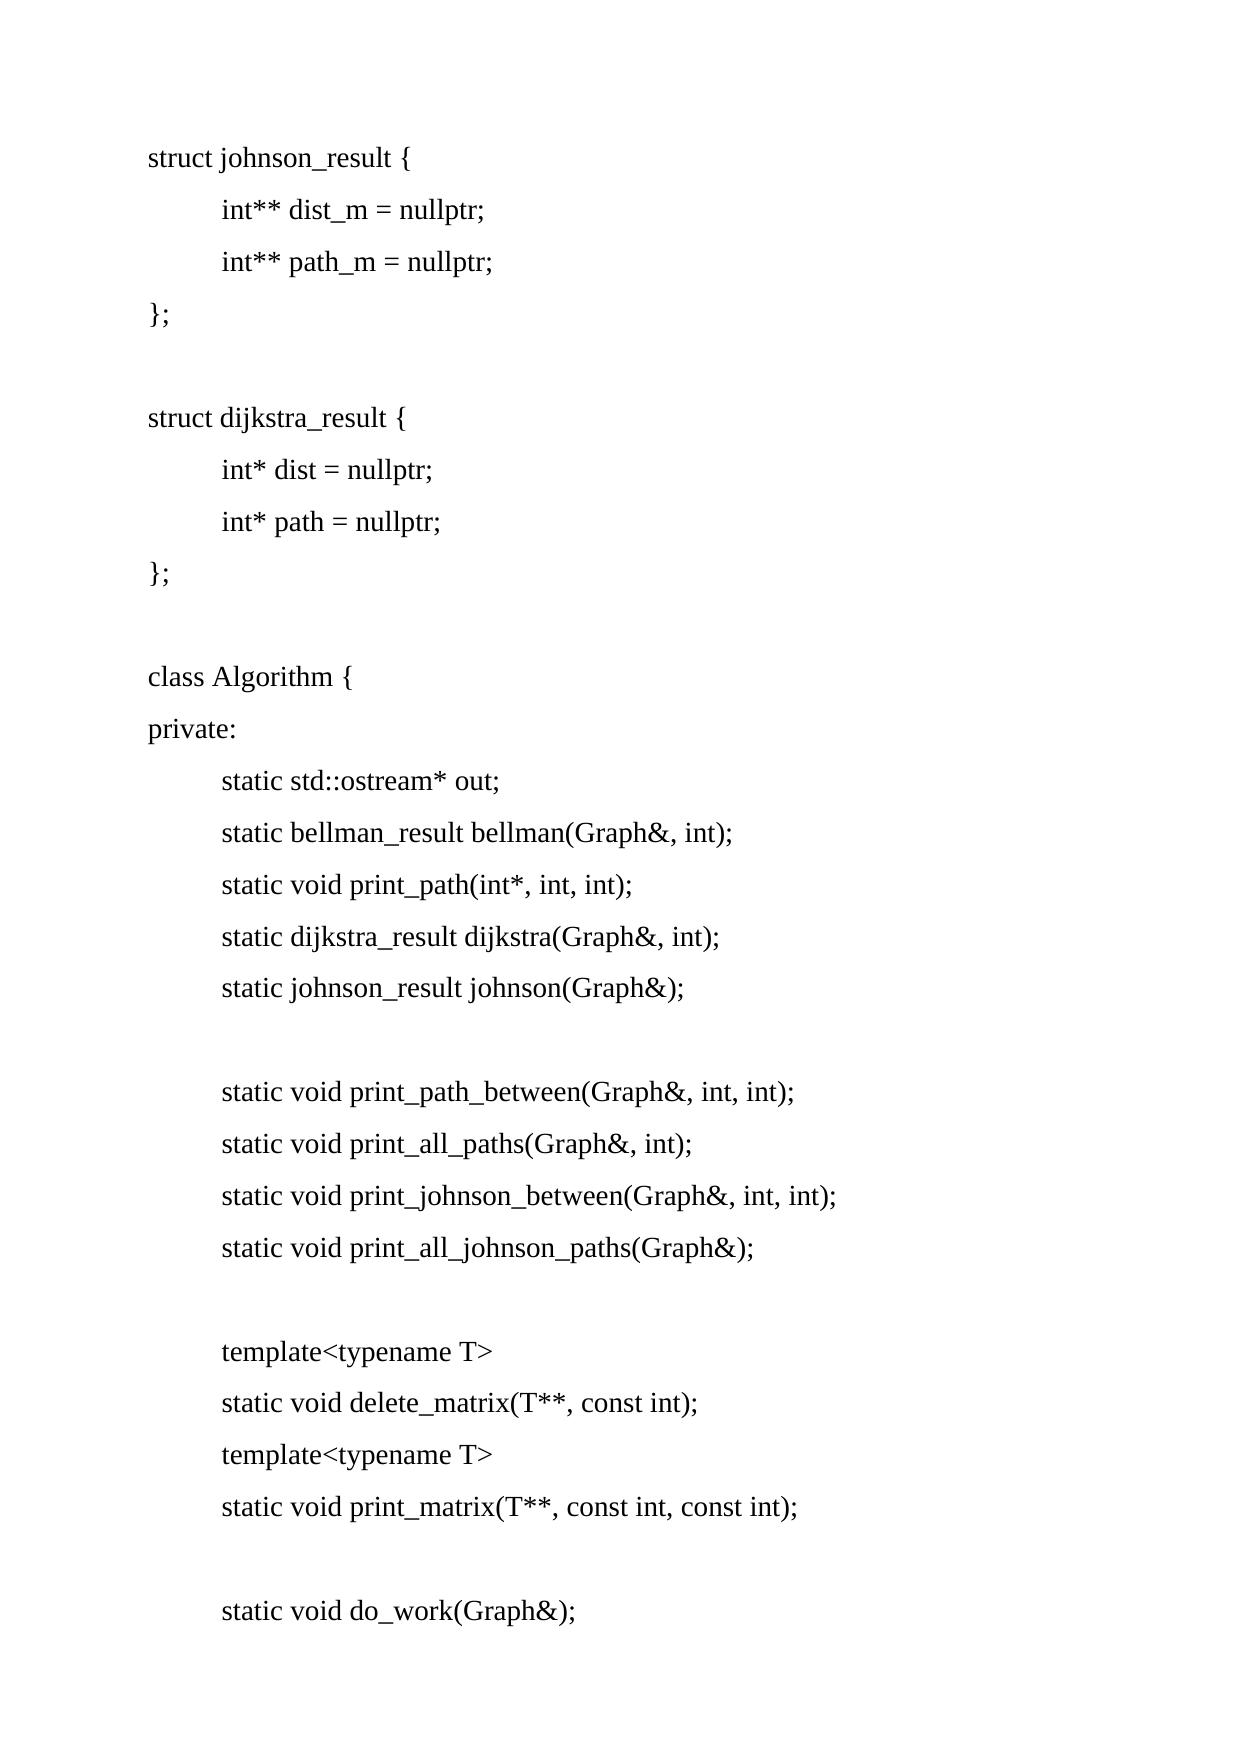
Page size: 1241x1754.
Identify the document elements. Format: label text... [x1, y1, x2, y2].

text static void print_path_between(Graph&, int, int); [148, 1074, 1152, 1108]
text static void print_johnson_between(Graph&, int, int); [148, 1178, 1152, 1212]
text private: [148, 711, 1152, 745]
text template<typename T> [148, 1437, 1152, 1471]
text static dijkstra_result dijkstra(Graph&, int); [148, 919, 1152, 952]
text template<typename T> [148, 1334, 1152, 1367]
text struct johnson_result { [148, 141, 1152, 174]
text static void print_all_johnson_paths(Graph&); [148, 1230, 1152, 1263]
text struct dijkstra_result { [148, 400, 1152, 433]
text int** dist_m = nullptr; [148, 192, 1152, 226]
text int* path = nullptr; [148, 504, 1152, 537]
text }; [148, 556, 1152, 589]
text static johnson_result johnson(Graph&); [148, 971, 1152, 1004]
text static void print_matrix(T**, const int, const int); [148, 1489, 1152, 1523]
text static bellman_result bellman(Graph&, int); [148, 815, 1152, 848]
text static void delete_matrix(T**, const int); [148, 1386, 1152, 1419]
text }; [148, 296, 1152, 330]
text static std::ostream* out; [148, 763, 1152, 797]
text int** path_m = nullptr; [148, 244, 1152, 278]
text static void print_all_paths(Graph&, int); [148, 1126, 1152, 1160]
text int* dist = nullptr; [148, 452, 1152, 485]
text static void do_work(Graph&); [148, 1593, 1152, 1627]
text class Algorithm { [148, 659, 1152, 693]
text static void print_path(int*, int, int); [148, 867, 1152, 900]
